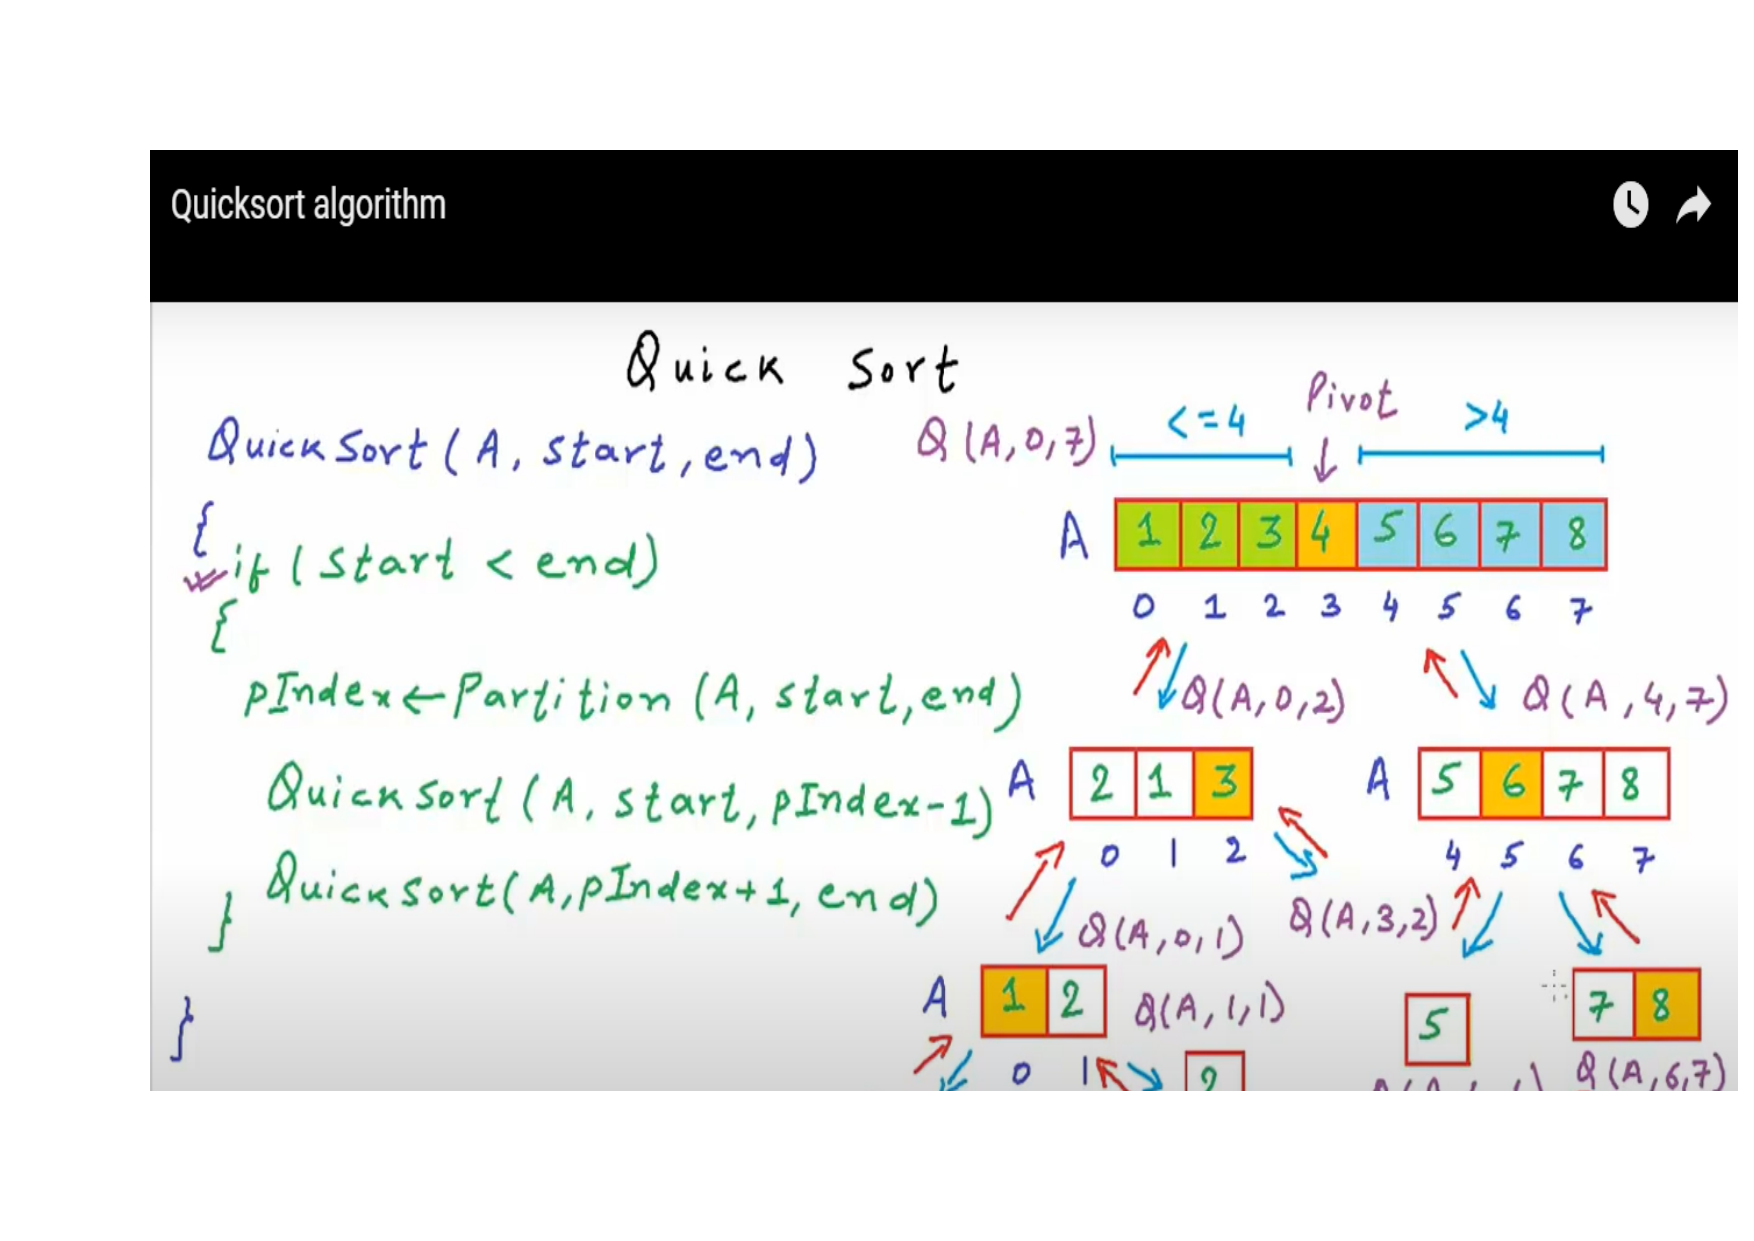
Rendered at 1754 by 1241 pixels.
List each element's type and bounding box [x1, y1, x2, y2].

picture [150, 150, 1738, 1091]
